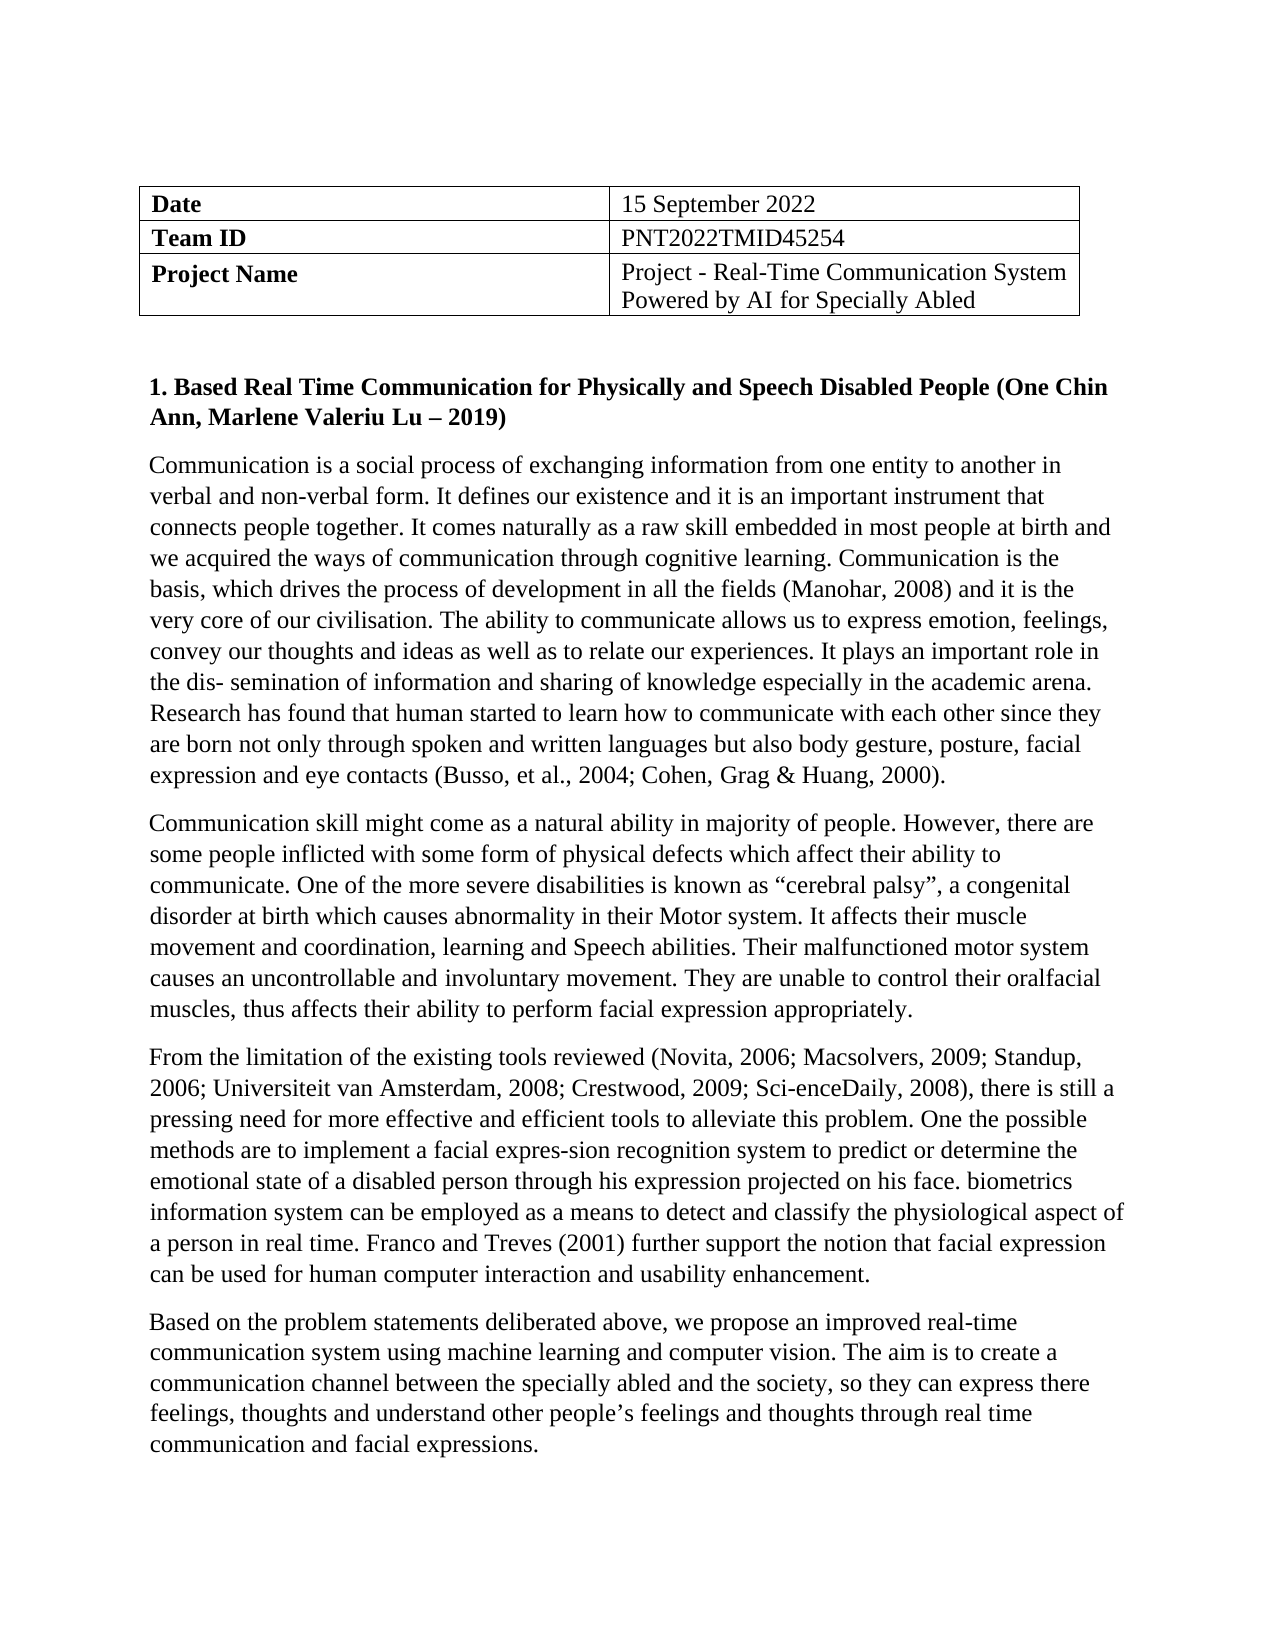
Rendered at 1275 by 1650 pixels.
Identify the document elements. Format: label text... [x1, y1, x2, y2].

table_header 15 September 2022 [610, 187, 1079, 219]
text Communication is a social process of exchanging information from one entity to another in verbal and non-verbal form. It defines our existence and it is an important instrument that connects people together. It comes naturally as a raw skill embedded in most people at birth and we acquired the ways of communication through cognitive learning. Communication is the basis, which drives the process of development in all the fields (Manohar, 2008) and it is the very core of our civilisation. The ability to communicate allows us to express emotion, feelings, convey our thoughts and ideas as well as to relate our experiences. It plays an important role in the dis- semination of information and sharing of knowledge especially in the academic arena. Research has found that human started to learn how to communicate with each other since they are born not only through spoken and written languages but also body gesture, posture, facial expression and eye contacts (Busso, et al., 2004; Cohen, Grag & Huang, 2000). [148, 450, 1120, 789]
table_cell PNT2022TMID45254 [610, 221, 1079, 253]
table_cell Team ID [140, 221, 609, 253]
text Based on the problem statements deliberated above, we propose an improved real-time communication system using machine learning and computer vision. The aim is to create a communication channel between the specially abled and the society, so they can express there feelings, thoughts and understand other people’s feelings and thoughts through real time communication and facial expressions. [148, 1307, 1120, 1457]
subtitle Based Real Time Communication for Physically and Speech Disabled People (One Chin Ann, Marlene Valeriu Lu – 2019) [148, 372, 1109, 431]
table_header Date [140, 187, 609, 219]
text Communication skill might come as a natural ability in majority of people. However, there are some people inflicted with some form of physical defects which affect their ability to communicate. One of the more severe disabilities is known as “cerebral palsy”, a congenital disorder at birth which causes abnormality in their Motor system. It affects their muscle movement and coordination, learning and Speech abilities. Their malfunctioned motor system causes an uncontrollable and involuntary movement. They are unable to control their oralfacial muscles, thus affects their ability to perform facial expression appropriately. [148, 808, 1120, 1023]
table_cell Project Name [140, 254, 609, 315]
text From the limitation of the existing tools reviewed (Novita, 2006; Macsolvers, 2009; Standup, 2006; Universiteit van Amsterdam, 2008; Crestwood, 2009; Sci-enceDaily, 2008), there is still a pressing need for more effective and efficient tools to alleviate this problem. One the possible methods are to implement a facial expres-sion recognition system to predict or determine the emotional state of a disabled person through his expression projected on his face. biometrics information system can be employed as a means to detect and classify the physiological aspect of a person in real time. Franco and Treves (2001) further support the notion that facial expression can be used for human computer interaction and usability enhancement. [148, 1042, 1127, 1288]
table_cell Project - Real-Time Communication System Powered by AI for Specially Abled [610, 254, 1079, 315]
